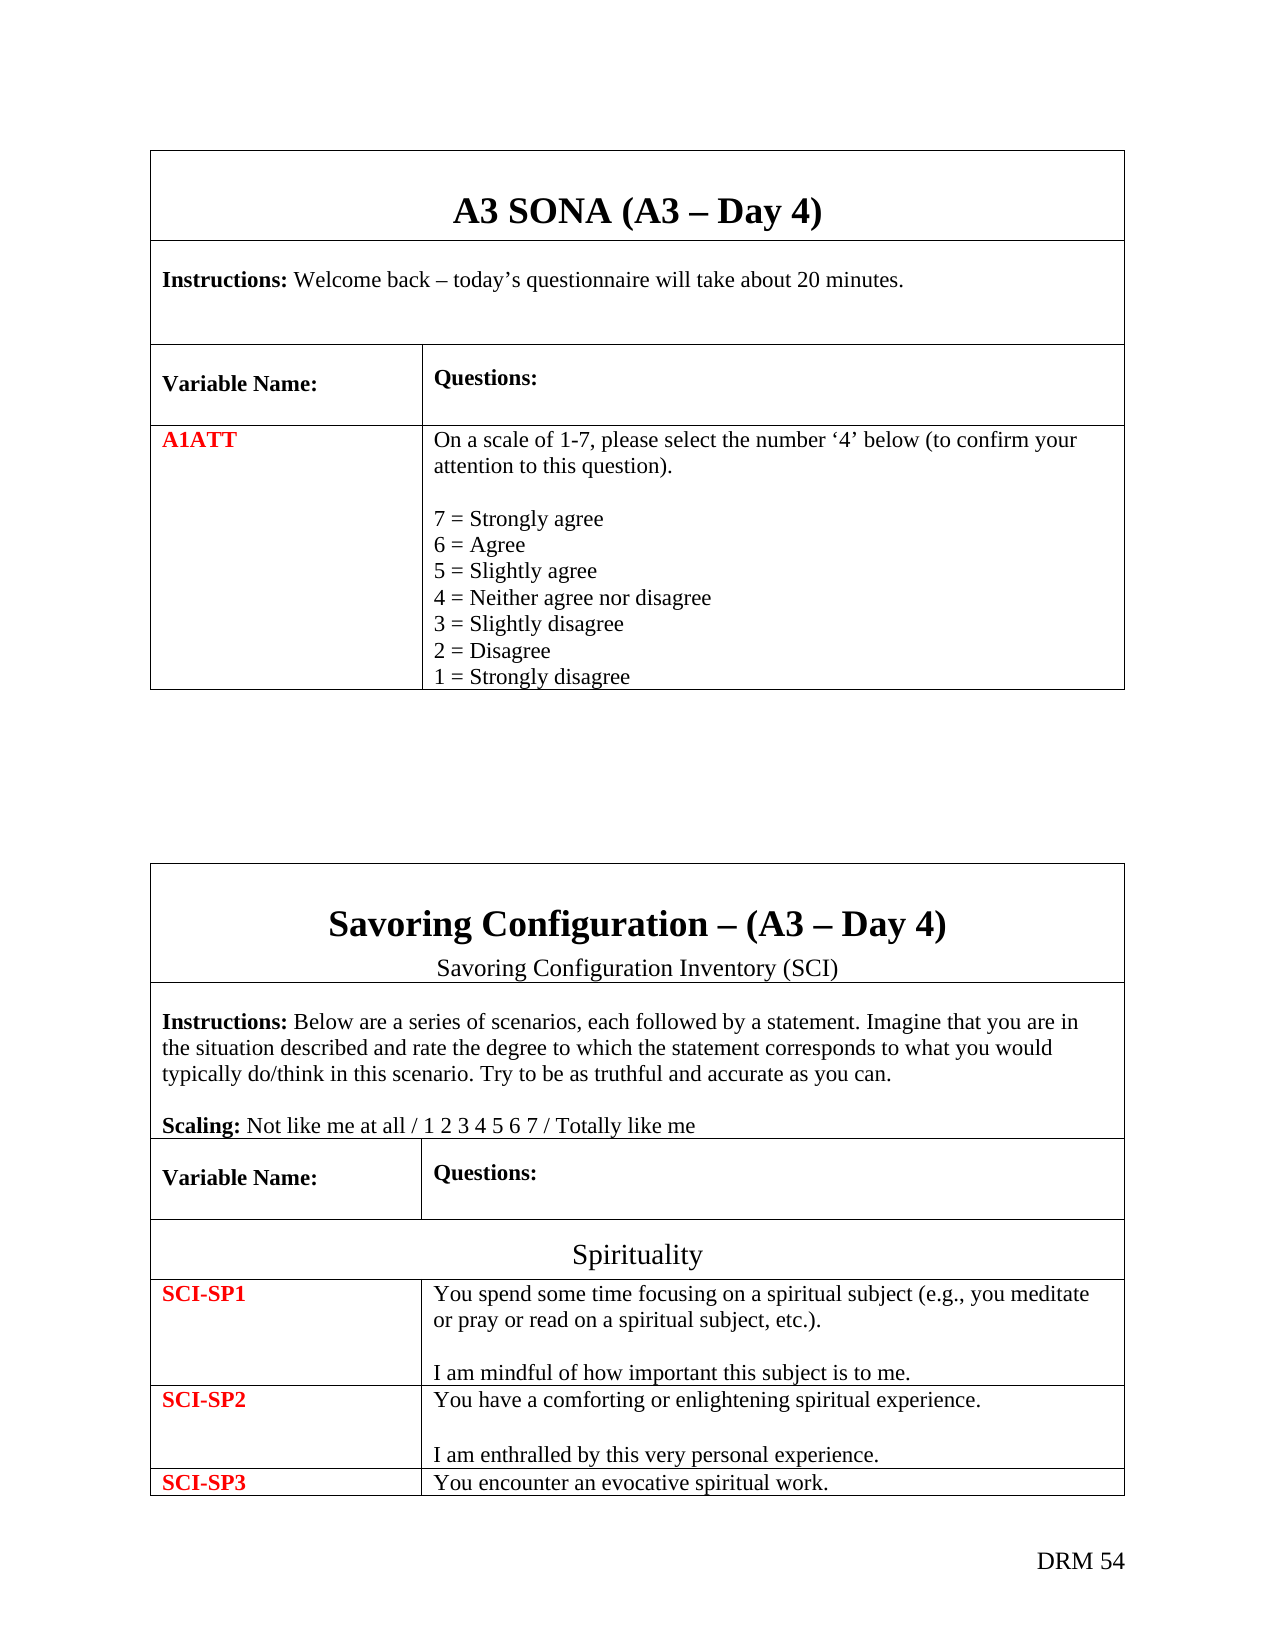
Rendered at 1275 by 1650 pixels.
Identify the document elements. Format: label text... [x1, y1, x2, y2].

table_header A3 SONA (A3 – Day 4) [151, 151, 1124, 240]
table_header Savoring Configuration – (A3 – Day 4) Savoring Configuration Inventory (SCI) [151, 864, 1124, 982]
table_cell Spirituality [151, 1220, 1124, 1279]
table_cell Instructions: Below are a series of scenarios, each followed by a statement. Imagine that you are in the situation described and rate the degree to which the statement corresponds to what you would typically do/think in this scenario. Try to be as truthful and accurate as you can. Scaling: Not like me at all / 1 2 3 4 5 6 7 / Totally like me [151, 983, 1124, 1138]
table_cell SCI-SP3 [151, 1469, 421, 1495]
table_cell A1ATT [151, 426, 422, 689]
table_cell You spend some time focusing on a spiritual subject (e.g., you meditate or pray or read on a spiritual subject, etc.). I am mindful of how important this subject is to me. [422, 1280, 1124, 1385]
table_cell Variable Name: [151, 1139, 421, 1219]
table_cell Variable Name: [151, 345, 422, 425]
table_cell Questions: [423, 345, 1124, 425]
table_cell On a scale of 1-7, please select the number ‘4’ below (to confirm your attention to this question). 7 = Strongly agree 6 = Agree 5 = Slightly agree 4 = Neither agree nor disagree 3 = Slightly disagree 2 = Disagree 1 = Strongly disagree [423, 426, 1124, 689]
table_cell SCI-SP2 [151, 1386, 421, 1468]
table_cell Questions: [422, 1139, 1124, 1219]
table_cell Instructions: Welcome back – today’s questionnaire will take about 20 minutes. [151, 241, 1124, 344]
table_cell SCI-SP1 [151, 1280, 421, 1385]
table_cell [422, 1469, 1124, 1495]
table_cell You have a comforting or enlightening spiritual experience. I am enthralled by this very personal experience. [422, 1386, 1124, 1468]
